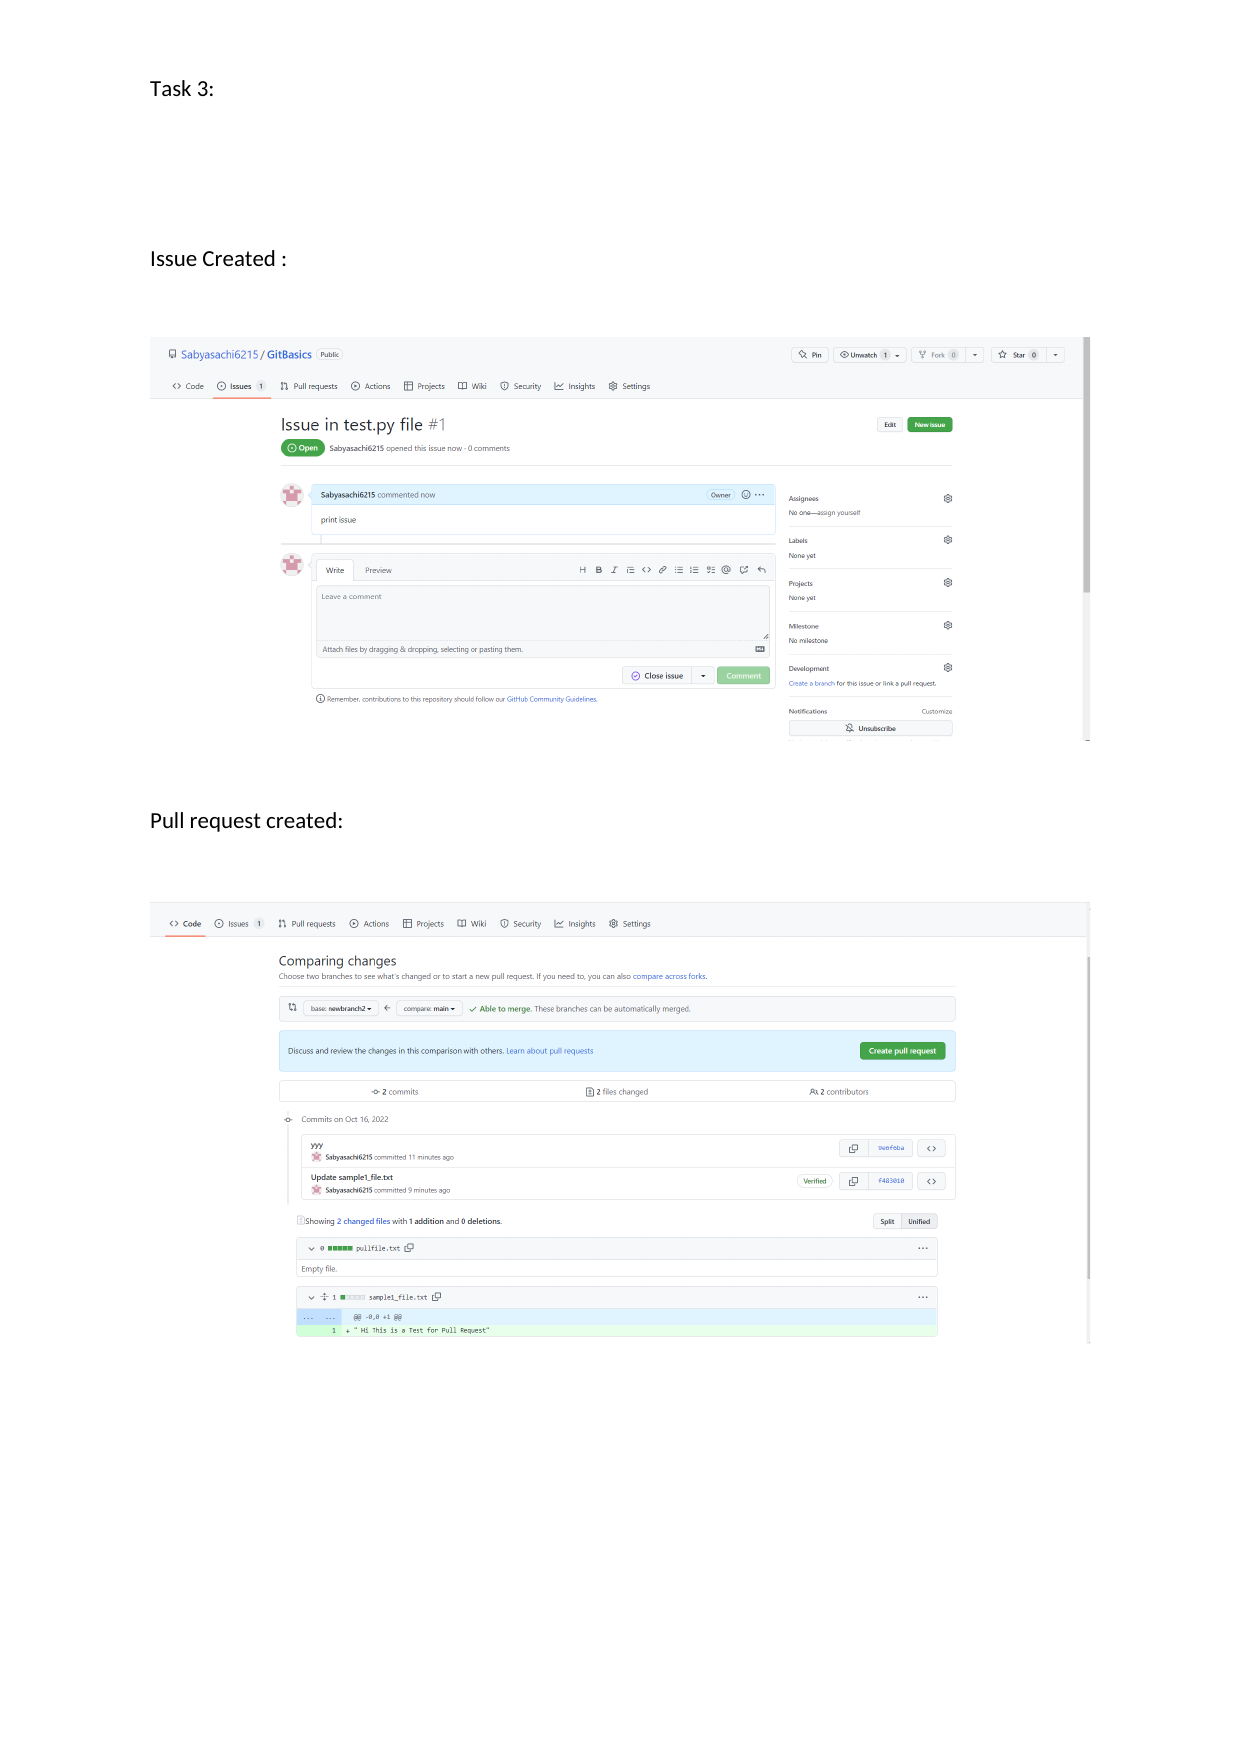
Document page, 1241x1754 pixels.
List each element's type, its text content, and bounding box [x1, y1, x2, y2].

text Pull request created: [150, 806, 1090, 834]
text Issue Created : [150, 244, 1090, 272]
picture [150, 900, 1091, 1344]
picture [150, 337, 1091, 741]
